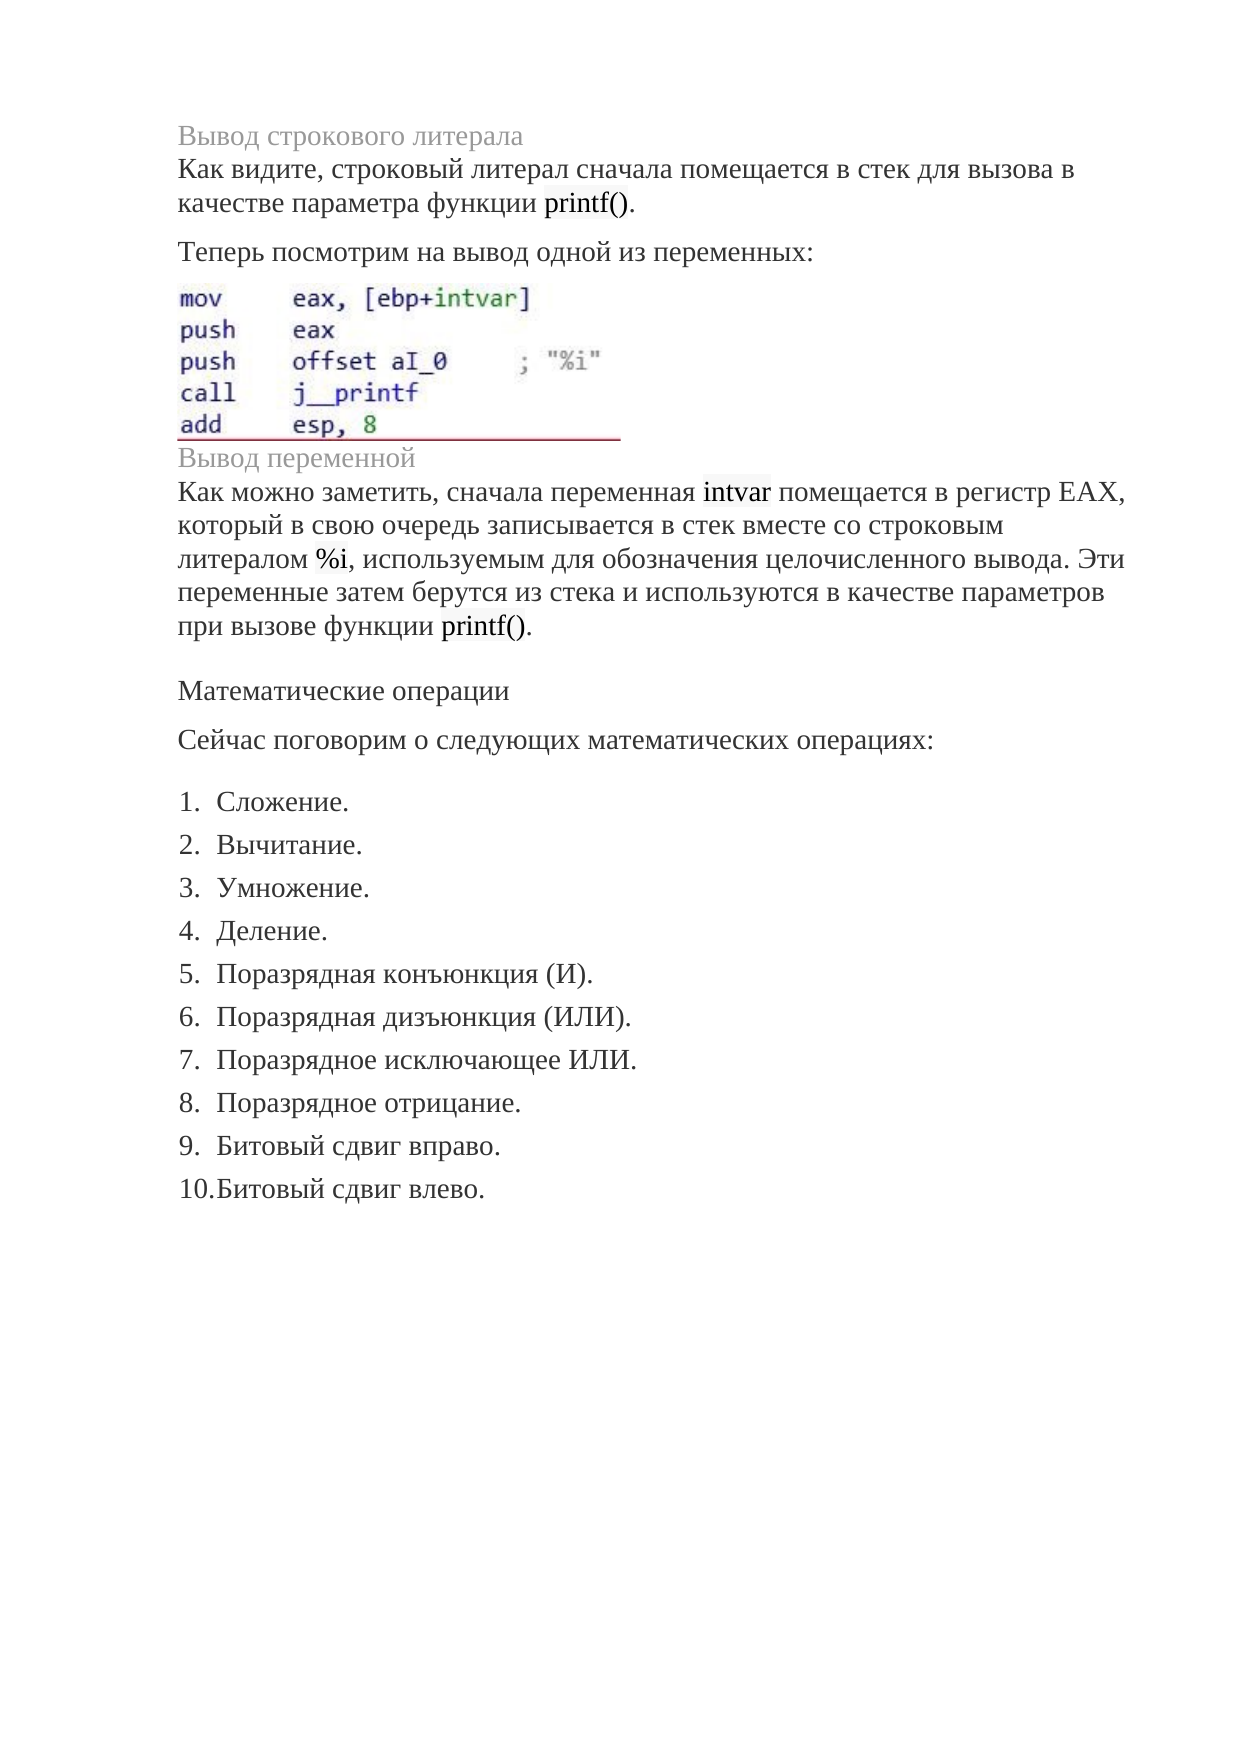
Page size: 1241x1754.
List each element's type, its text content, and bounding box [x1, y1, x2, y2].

list Битовый сдвиг вправо. [179, 1128, 1152, 1161]
list Поразрядная конъюнкция (И). [179, 956, 1152, 990]
list Поразрядная дизъюнкция (ИЛИ). [179, 999, 1152, 1033]
picture [177, 283, 621, 441]
text Теперь посмотрим на вывод одной из переменных: [177, 234, 1152, 268]
list Сложение. [179, 784, 1152, 818]
text Математические операции [177, 673, 1152, 706]
text Вывод переменной [177, 440, 1152, 474]
list Поразрядное исключающее ИЛИ. [179, 1042, 1152, 1076]
text Как можно заметить, сначала переменная intvar помещается в регистр EAX, который в свою очередь записывается в стек вместе со строковым литералом %i, используемым для обозначения целочисленного вывода. Эти переменные затем берутся из стека и используются в качестве параметров при вызове функции printf(). [177, 474, 1152, 641]
text Как видите, строковый литерал сначала помещается в стек для вызова в качестве параметра функции printf(). [177, 152, 1152, 219]
list Умножение. [179, 870, 1152, 904]
list Вычитание. [179, 827, 1152, 861]
text Вывод строкового литерала [177, 118, 1152, 152]
list Битовый сдвиг влево. [179, 1171, 1152, 1204]
text Сейчас поговорим о следующих математических операциях: [177, 722, 1152, 755]
list Деление. [179, 913, 1152, 947]
list Поразрядное отрицание. [179, 1085, 1152, 1118]
